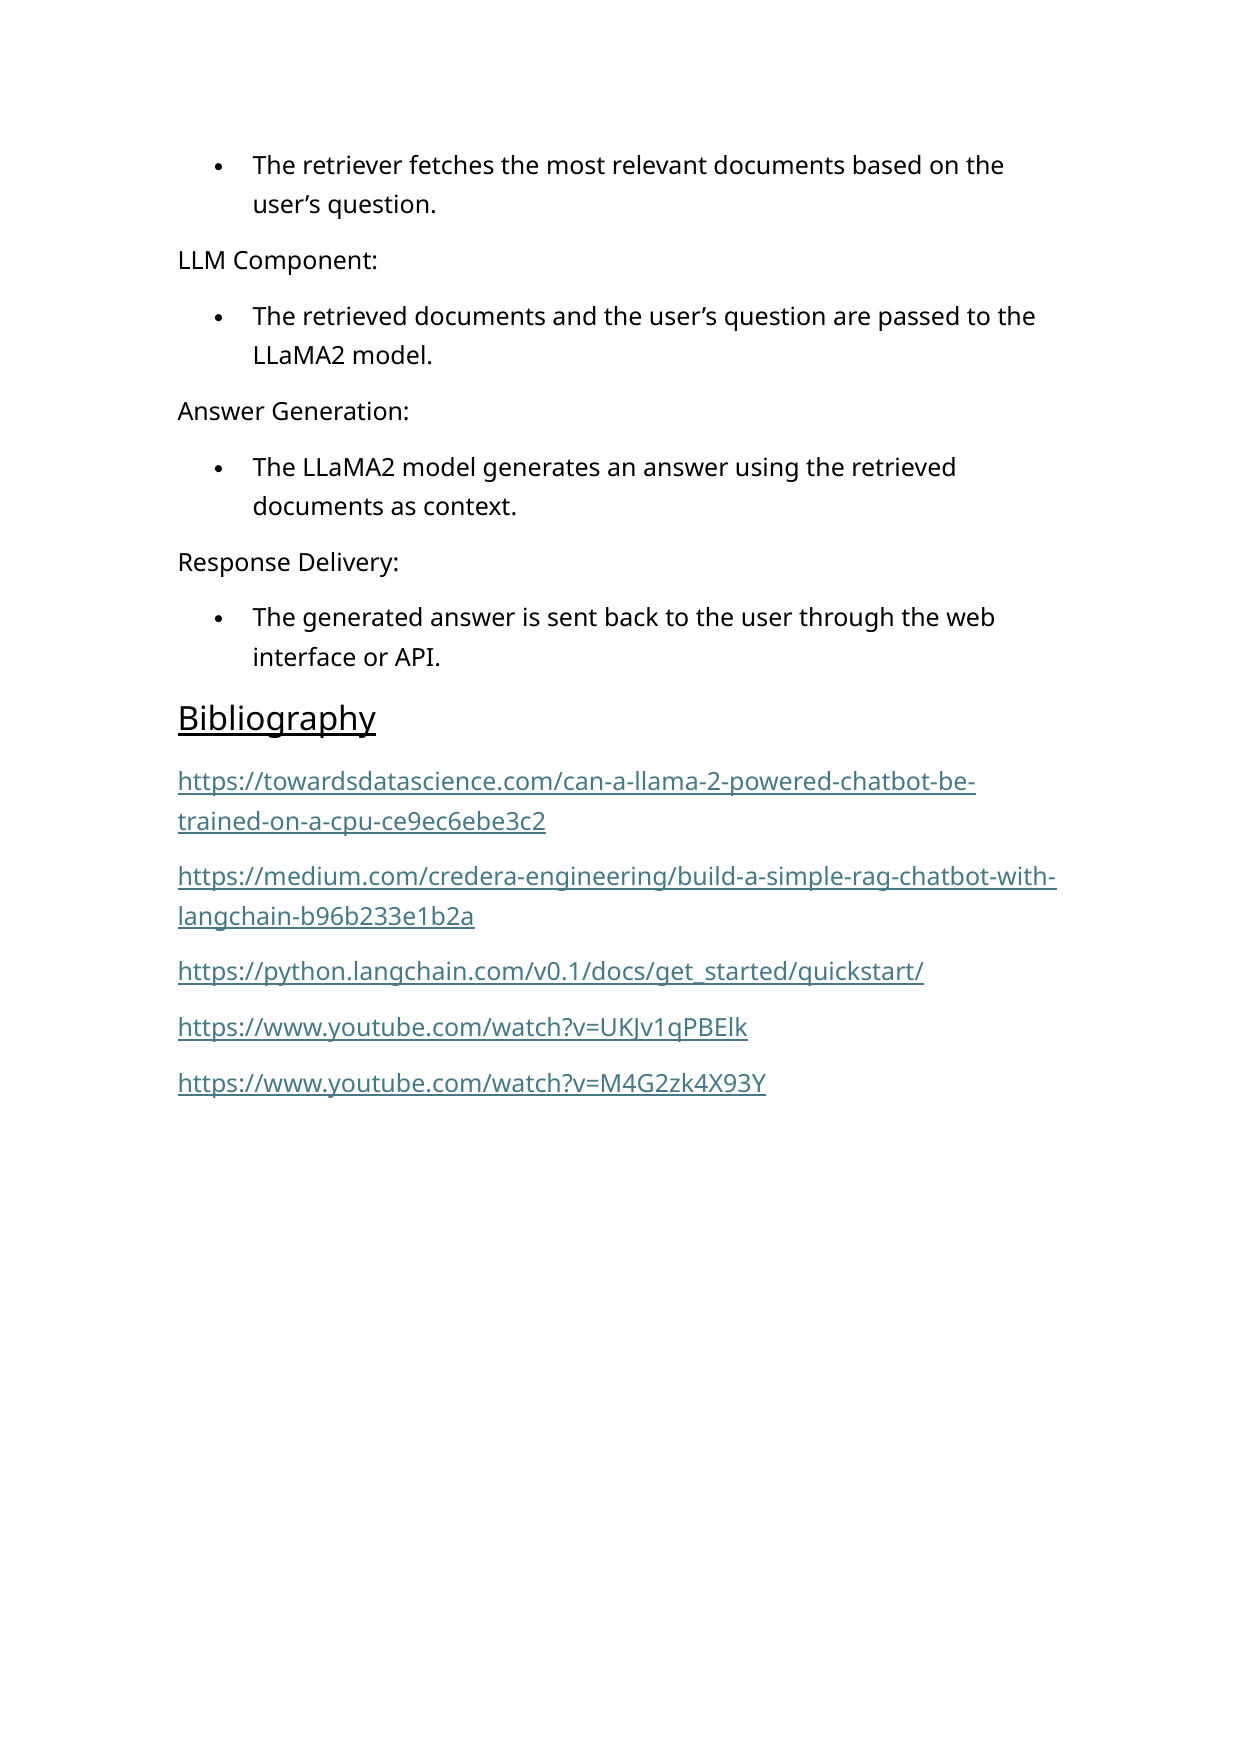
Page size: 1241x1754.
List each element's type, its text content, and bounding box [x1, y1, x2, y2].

text https://medium.com/credera-engineering/build-a-simple-rag-chatbot-with-langchain-b96b233e1b2a [177, 859, 1063, 932]
text Answer Generation: [177, 393, 1063, 427]
list The retriever fetches the most relevant documents based on the user’s question. [215, 148, 1063, 221]
list The generated answer is sent back to the user through the web interface or API. [215, 600, 1063, 673]
list The LLaMA2 model generates an answer using the retrieved documents as context. [215, 449, 1063, 522]
text https://www.youtube.com/watch?v=UKJv1qPBElk [177, 1010, 1063, 1044]
text https://www.youtube.com/watch?v=M4G2zk4X93Y [177, 1066, 1063, 1100]
text Bibliography [177, 695, 1063, 741]
text https://towardsdatascience.com/can-a-llama-2-powered-chatbot-be-trained-on-a-cpu-ce9ec6ebe3c2 [177, 764, 1063, 837]
text Response Delivery: [177, 544, 1063, 578]
text LLM Component: [177, 243, 1063, 277]
text https://python.langchain.com/v0.1/docs/get_started/quickstart/ [177, 954, 1063, 988]
list The retrieved documents and the user’s question are passed to the LLaMA2 model. [215, 298, 1063, 372]
